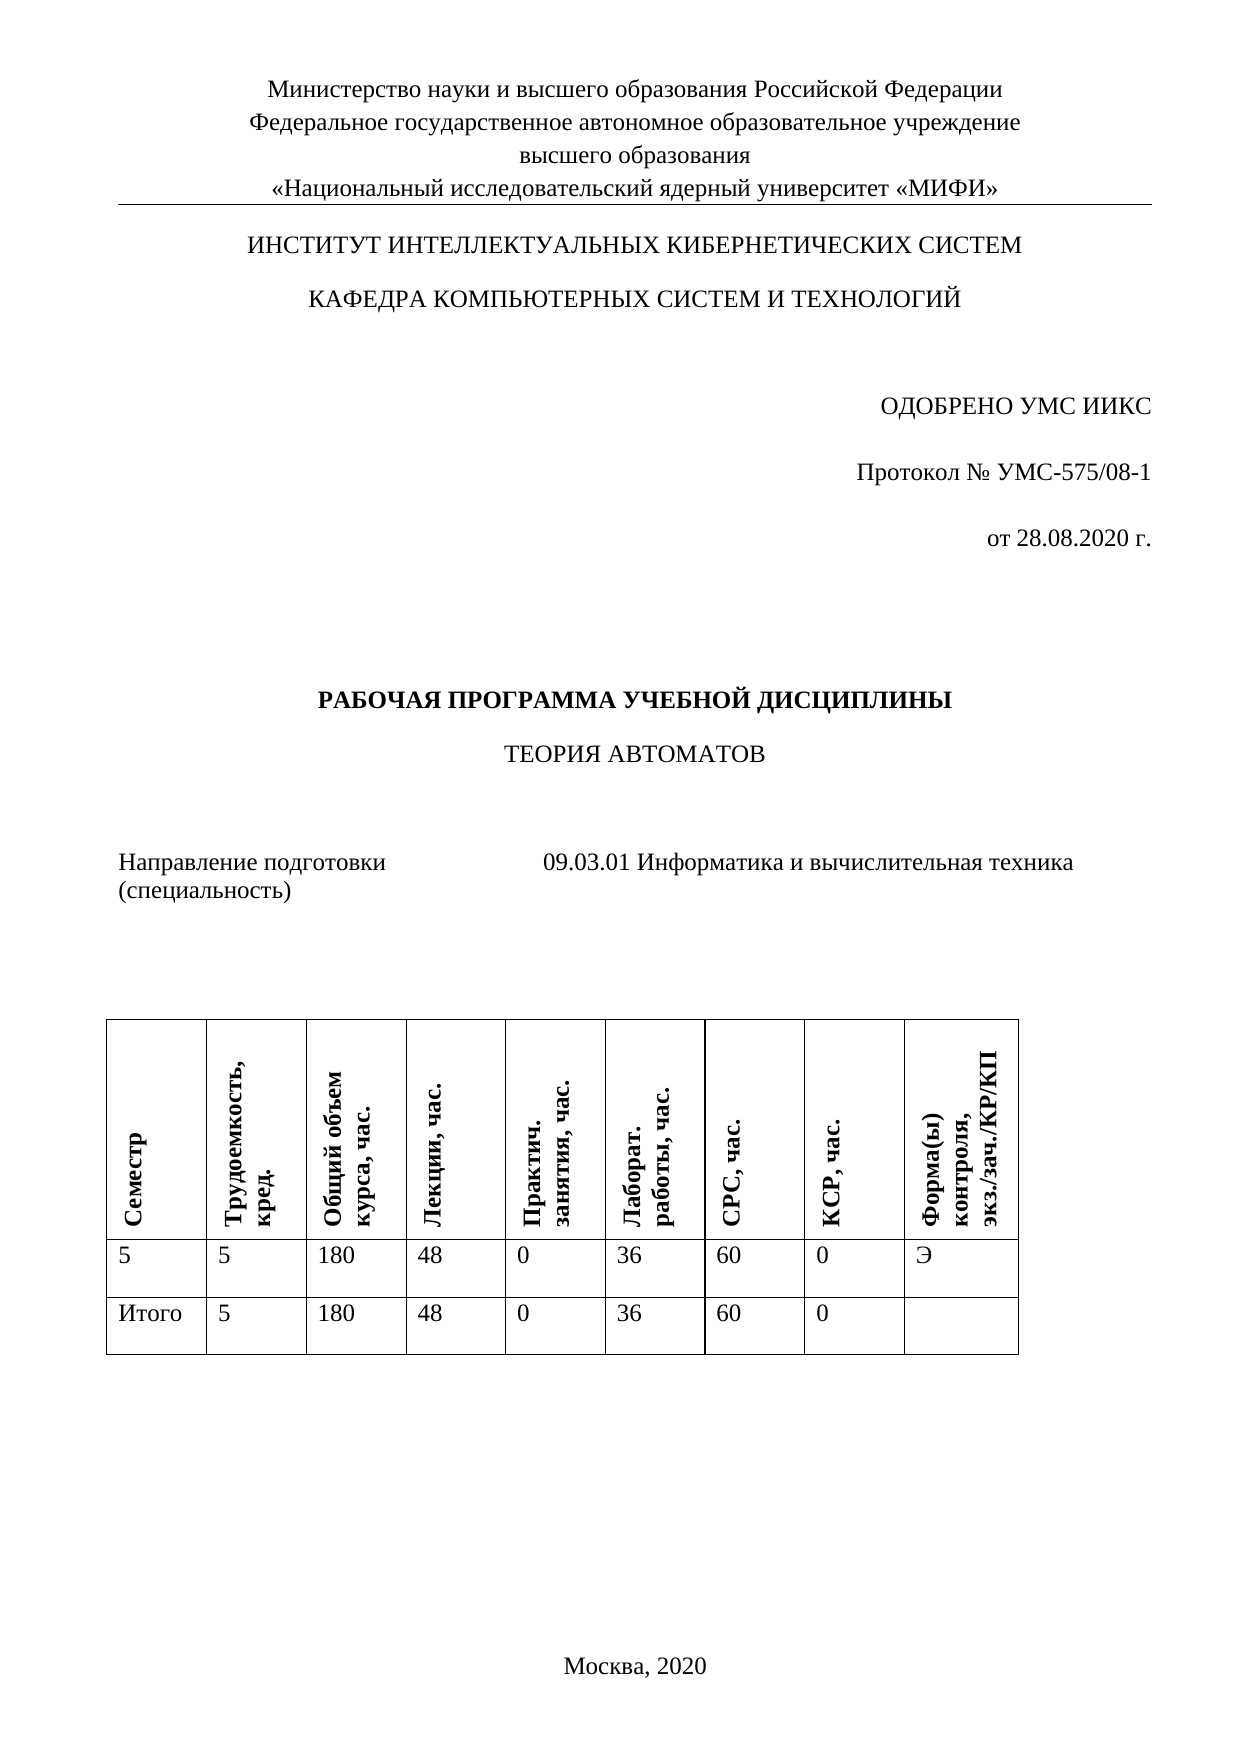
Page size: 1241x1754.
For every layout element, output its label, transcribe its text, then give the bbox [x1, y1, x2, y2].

text ИНСТИТУТ ИНТЕЛЛЕКТУАЛЬНЫХ КИБЕРНЕТИЧЕСКИХ СИСТЕМ [118, 230, 1152, 259]
table_header Практич. занятия, час. [506, 1020, 605, 1239]
table_cell 0 [805, 1298, 904, 1354]
table_header КСР, час. [805, 1020, 904, 1239]
table_cell 5 [107, 1240, 206, 1297]
table_cell 0 [506, 1240, 605, 1297]
table_header 09.03.01 Информатика и вычислительная техника [532, 847, 1104, 965]
table_cell 180 [307, 1240, 406, 1297]
table_header Направление подготовки (специальность) [107, 847, 532, 965]
table_header Лаборат. работы, час. [606, 1020, 704, 1239]
table_cell Э [905, 1240, 1018, 1297]
table_header Трудоемкость, кред. [207, 1020, 306, 1239]
table_cell 60 [706, 1240, 804, 1297]
table_cell 36 [606, 1240, 704, 1297]
table_header Форма(ы) контроля, экз./зач./КР/КП [905, 1020, 1018, 1239]
table_cell 180 [307, 1298, 406, 1354]
table_cell 5 [207, 1240, 306, 1297]
text ТЕОРИЯ АВТОМАТОВ [118, 739, 1152, 768]
table_cell [905, 1298, 1018, 1354]
table_header Семестр [107, 1020, 206, 1239]
table_cell 60 [706, 1298, 804, 1354]
table_cell 5 [207, 1298, 306, 1354]
table_cell Итого [107, 1298, 206, 1354]
table_header Общий объем курса, час. [307, 1020, 406, 1239]
table_cell 36 [606, 1298, 704, 1354]
text РАБОЧАЯ ПРОГРАММА УЧЕБНОЙ ДИСЦИПЛИНЫ [118, 685, 1152, 714]
text ОДОБРЕНО УМС ИИКС Протокол № УМС-575/08-1 от 28.08.2020 г. [118, 391, 1152, 552]
table_header СРС, час. [706, 1020, 804, 1239]
table_header Лекции, час. [407, 1020, 505, 1239]
text КАФЕДРА КОМПЬЮТЕРНЫХ СИСТЕМ И ТЕХНОЛОГИЙ [118, 284, 1152, 312]
table_cell 0 [805, 1240, 904, 1297]
table_cell 0 [506, 1298, 605, 1354]
table_cell 48 [407, 1298, 505, 1354]
table_cell 48 [407, 1240, 505, 1297]
